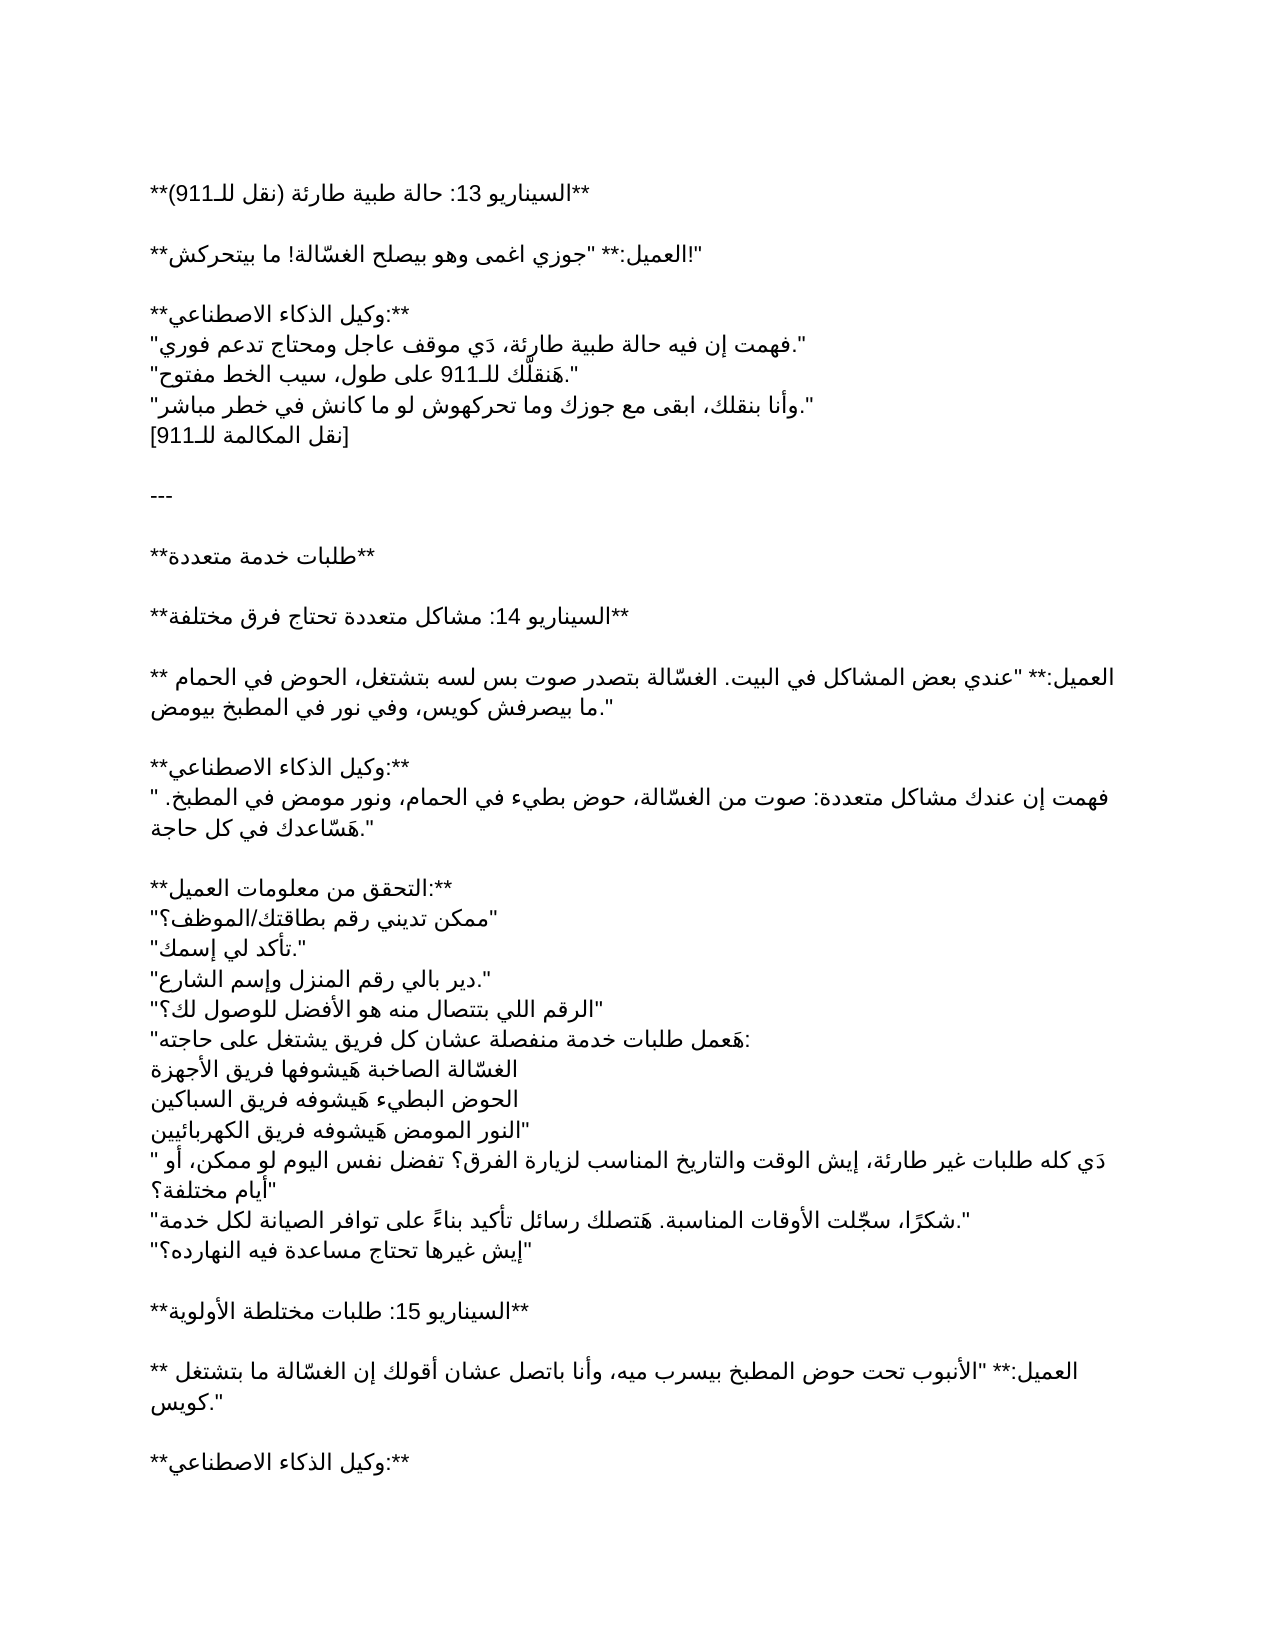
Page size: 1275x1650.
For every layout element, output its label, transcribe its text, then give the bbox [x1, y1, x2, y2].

text **السيناريو 14: مشاكل متعددة تحتاج فرق مختلفة** [150, 603, 1125, 629]
text **العميل:** "عندي بعض المشاكل في البيت. الغسّالة بتصدر صوت بس لسه بتشتغل، الحوض في الحمام ما بيصرفش كويس، وفي نور في المطبخ بيومض." [150, 663, 1125, 720]
text --- [150, 482, 1125, 509]
text "دَي كله طلبات غير طارئة، إيش الوقت والتاريخ المناسب لزيارة الفرق؟ تفضل نفس اليوم لو ممكن، أو أيام مختلفة؟" [150, 1147, 1125, 1203]
text "إيش غيرها تحتاج مساعدة فيه النهارده؟" [150, 1237, 1125, 1264]
text [نقل المكالمة للـ911] [150, 422, 1125, 448]
text "الرقم اللي بتتصال منه هو الأفضل للوصول لك؟" [150, 996, 1125, 1022]
text النور المومض هَيشوفه فريق الكهربائيين" [150, 1117, 1125, 1143]
text الحوض البطيء هَيشوفه فريق السباكين [150, 1086, 1125, 1113]
text "فهمت إن فيه حالة طبية طارئة، دَي موقف عاجل ومحتاج تدعم فوري." [150, 331, 1125, 358]
text "وأنا بنقلك، ابقى مع جوزك وما تحركهوش لو ما كانش في خطر مباشر." [150, 392, 1125, 418]
text "فهمت إن عندك مشاكل متعددة: صوت من الغسّالة، حوض بطيء في الحمام، ونور مومض في المطبخ. هَسّاعدك في كل حاجة." [150, 784, 1125, 841]
text "هَنقلّك للـ911 على طول، سيب الخط مفتوح." [150, 361, 1125, 388]
text "دير بالي رقم المنزل وإسم الشارع." [150, 966, 1125, 992]
text "شكرًا، سجّلت الأوقات المناسبة. هَتصلك رسائل تأكيد بناءً على توافر الصيانة لكل خدمة." [150, 1207, 1125, 1234]
text "ممكن تديني رقم بطاقتك/الموظف؟" [150, 905, 1125, 932]
text **العميل:** "الأنبوب تحت حوض المطبخ بيسرب ميه، وأنا باتصل عشان أقولك إن الغسّالة ما بتشتغل كويس." [150, 1358, 1125, 1415]
text "تأكد لي إسمك." [150, 935, 1125, 962]
text **وكيل الذكاء الاصطناعي:** [150, 301, 1125, 327]
text **السيناريو 15: طلبات مختلطة الأولوية** [150, 1298, 1125, 1324]
text **طلبات خدمة متعددة** [150, 543, 1125, 569]
text "هَعمل طلبات خدمة منفصلة عشان كل فريق يشتغل على حاجته: [150, 1026, 1125, 1052]
text **وكيل الذكاء الاصطناعي:** [150, 754, 1125, 781]
text **التحقق من معلومات العميل:** [150, 875, 1125, 901]
text الغسّالة الصاخبة هَيشوفها فريق الأجهزة [150, 1056, 1125, 1083]
text **العميل:** "جوزي اغمى وهو بيصلح الغسّالة! ما بيتحركش!" [150, 241, 1125, 267]
text **وكيل الذكاء الاصطناعي:** [150, 1449, 1125, 1475]
text **السيناريو 13: حالة طبية طارئة (نقل للـ911)** [150, 180, 1125, 207]
